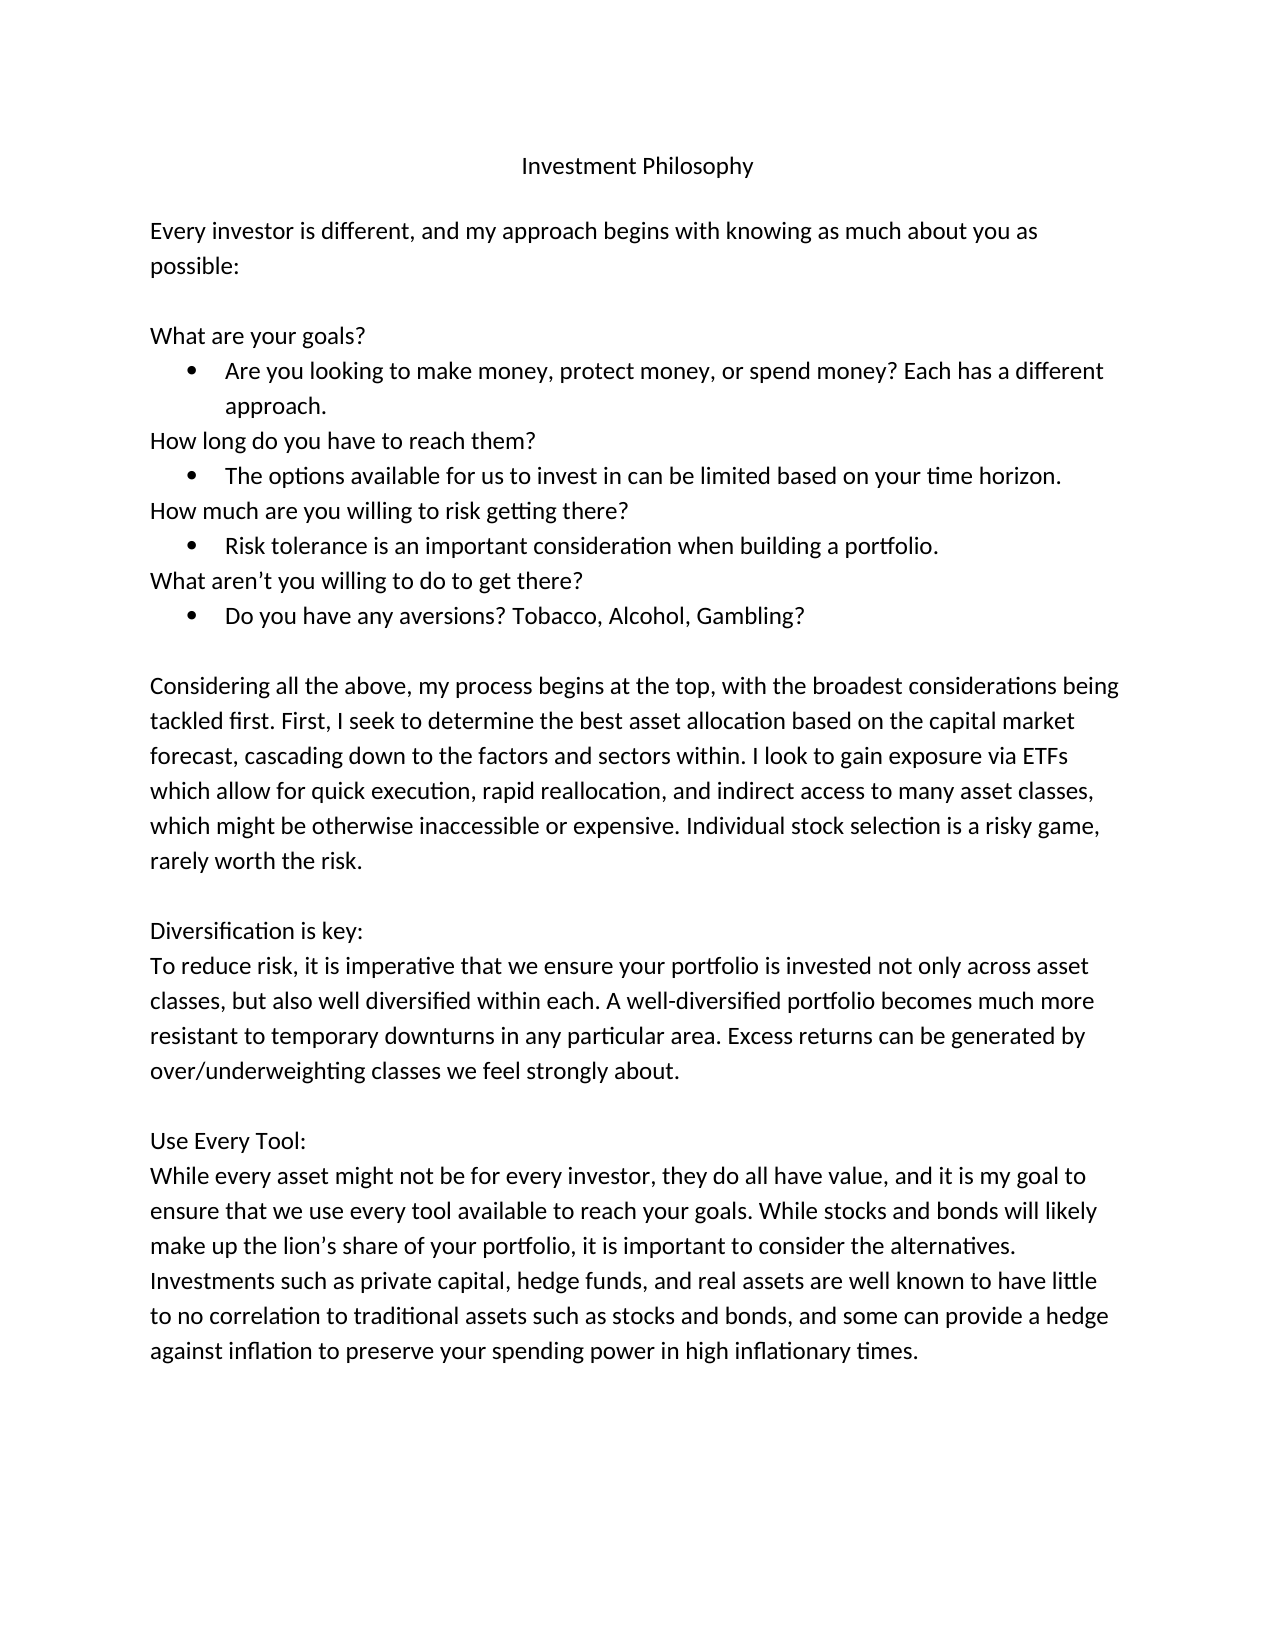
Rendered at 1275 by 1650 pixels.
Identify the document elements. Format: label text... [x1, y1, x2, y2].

text What aren’t you willing to do to get there? [150, 566, 1125, 596]
list Do you have any aversions? Tobacco, Alcohol, Gambling? [187, 601, 1125, 631]
text How much are you willing to risk getting there? [150, 496, 1125, 526]
list Risk tolerance is an important consideration when building a portfolio. [187, 531, 1125, 561]
text Investment Philosophy [150, 150, 1125, 181]
text Use Every Tool: [150, 1126, 1125, 1156]
list Are you looking to make money, protect money, or spend money? Each has a different approach. [187, 356, 1125, 421]
text Diversification is key: [150, 916, 1125, 946]
text How long do you have to reach them? [150, 426, 1125, 456]
text What are your goals? [150, 321, 1125, 351]
text Every investor is different, and my approach begins with knowing as much about you as possible: [150, 216, 1125, 281]
list The options available for us to invest in can be limited based on your time horizon. [187, 461, 1125, 491]
text To reduce risk, it is imperative that we ensure your portfolio is invested not only across asset classes, but also well diversified within each. A well-diversified portfolio becomes much more resistant to temporary downturns in any particular area. Excess returns can be generated by over/underweighting classes we feel strongly about. [150, 951, 1125, 1086]
text Considering all the above, my process begins at the top, with the broadest considerations being tackled first. First, I seek to determine the best asset allocation based on the capital market forecast, cascading down to the factors and sectors within. I look to gain exposure via ETFs which allow for quick execution, rapid reallocation, and indirect access to many asset classes, which might be otherwise inaccessible or expensive. Individual stock selection is a risky game, rarely worth the risk. [150, 671, 1125, 876]
text While every asset might not be for every investor, they do all have value, and it is my goal to ensure that we use every tool available to reach your goals. While stocks and bonds will likely make up the lion’s share of your portfolio, it is important to consider the alternatives. Investments such as private capital, hedge funds, and real assets are well known to have little to no correlation to traditional assets such as stocks and bonds, and some can provide a hedge against inflation to preserve your spending power in high inflationary times. [150, 1161, 1125, 1366]
